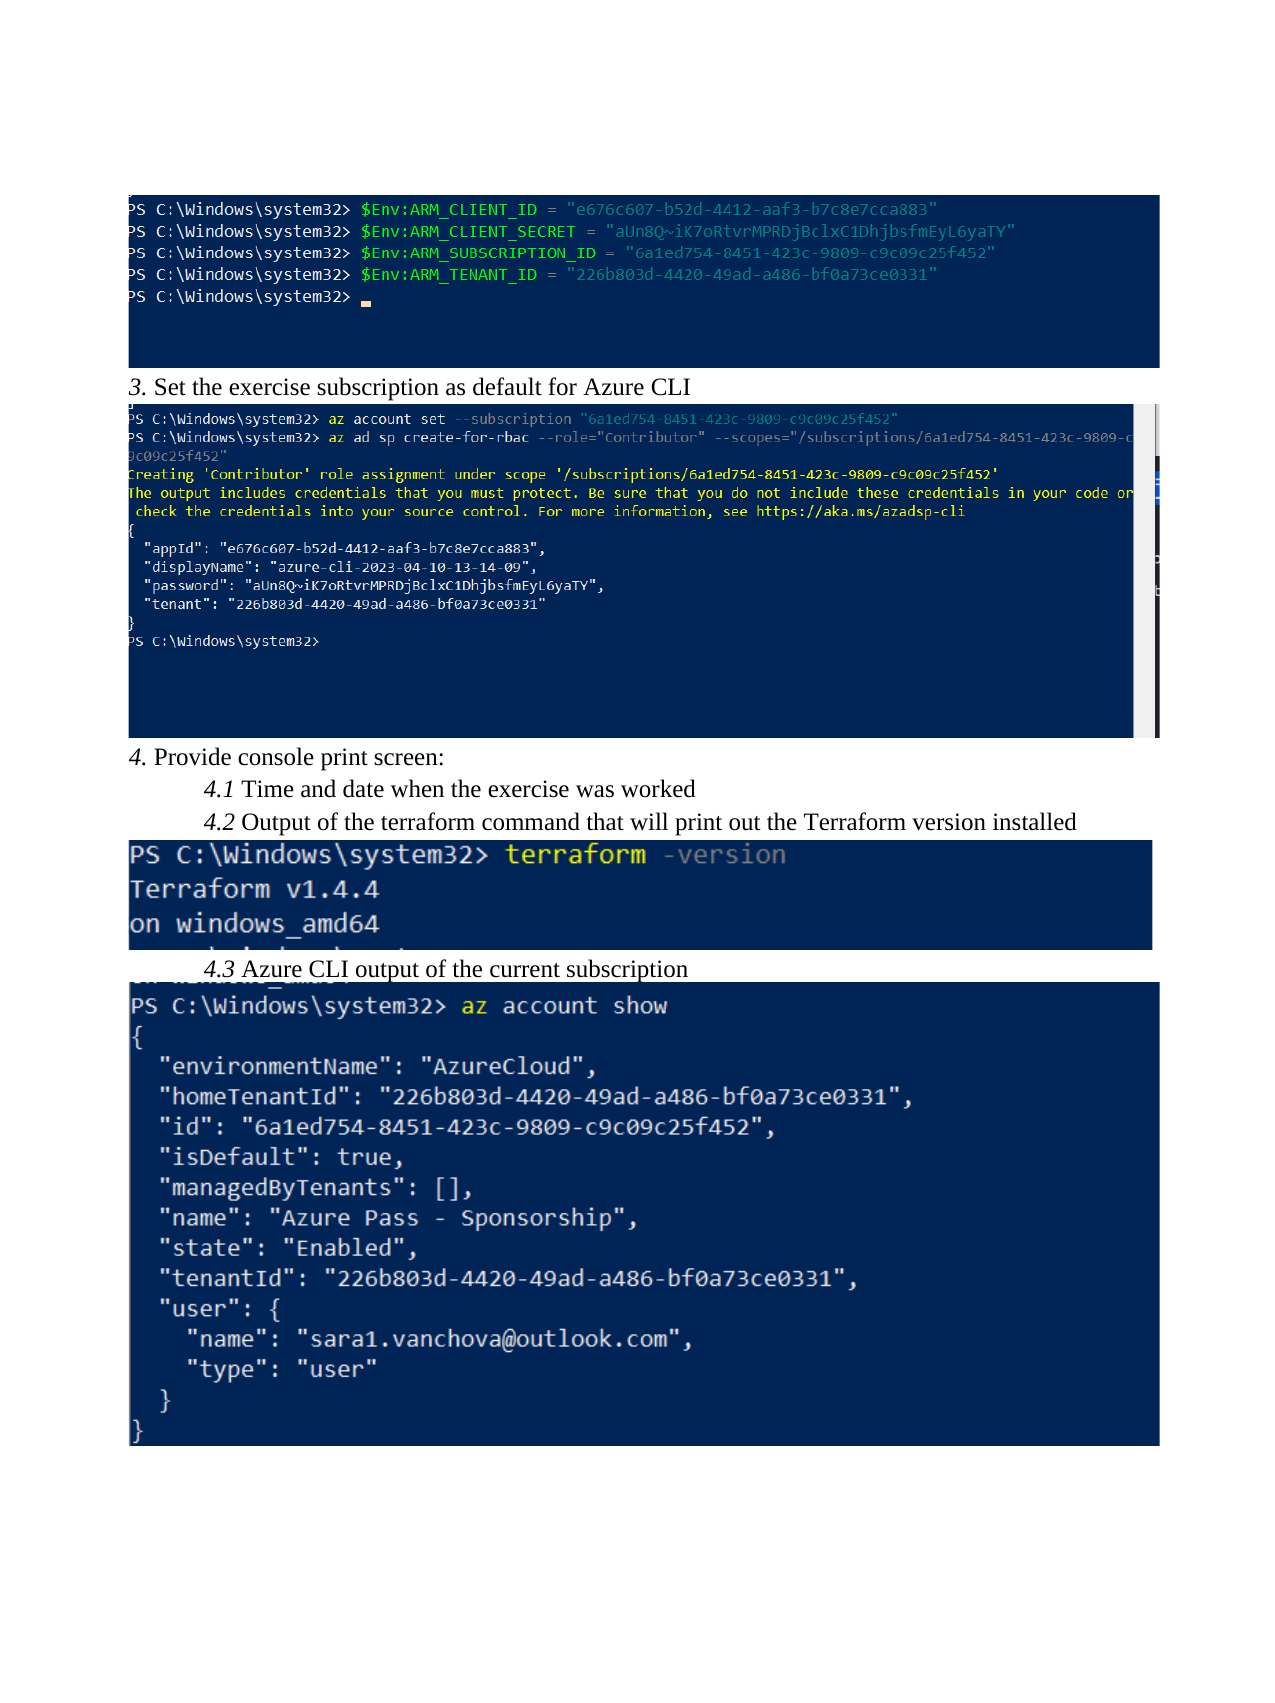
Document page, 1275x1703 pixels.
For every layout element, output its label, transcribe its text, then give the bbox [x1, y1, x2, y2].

picture [128, 840, 1153, 950]
text 4.1 Time and date when the exercise was worked [129, 774, 1160, 803]
text 4. Provide console print screen: [129, 742, 1160, 770]
picture [128, 404, 1160, 738]
text 4.2 Output of the terraform command that will print out the Terraform version installed [129, 807, 1160, 836]
text 4.3 Azure CLI output of the current subscription [129, 954, 1160, 982]
text 3. Set the exercise subscription as default for Azure CLI [129, 372, 1160, 401]
picture [128, 195, 1160, 368]
picture [128, 982, 1160, 1446]
